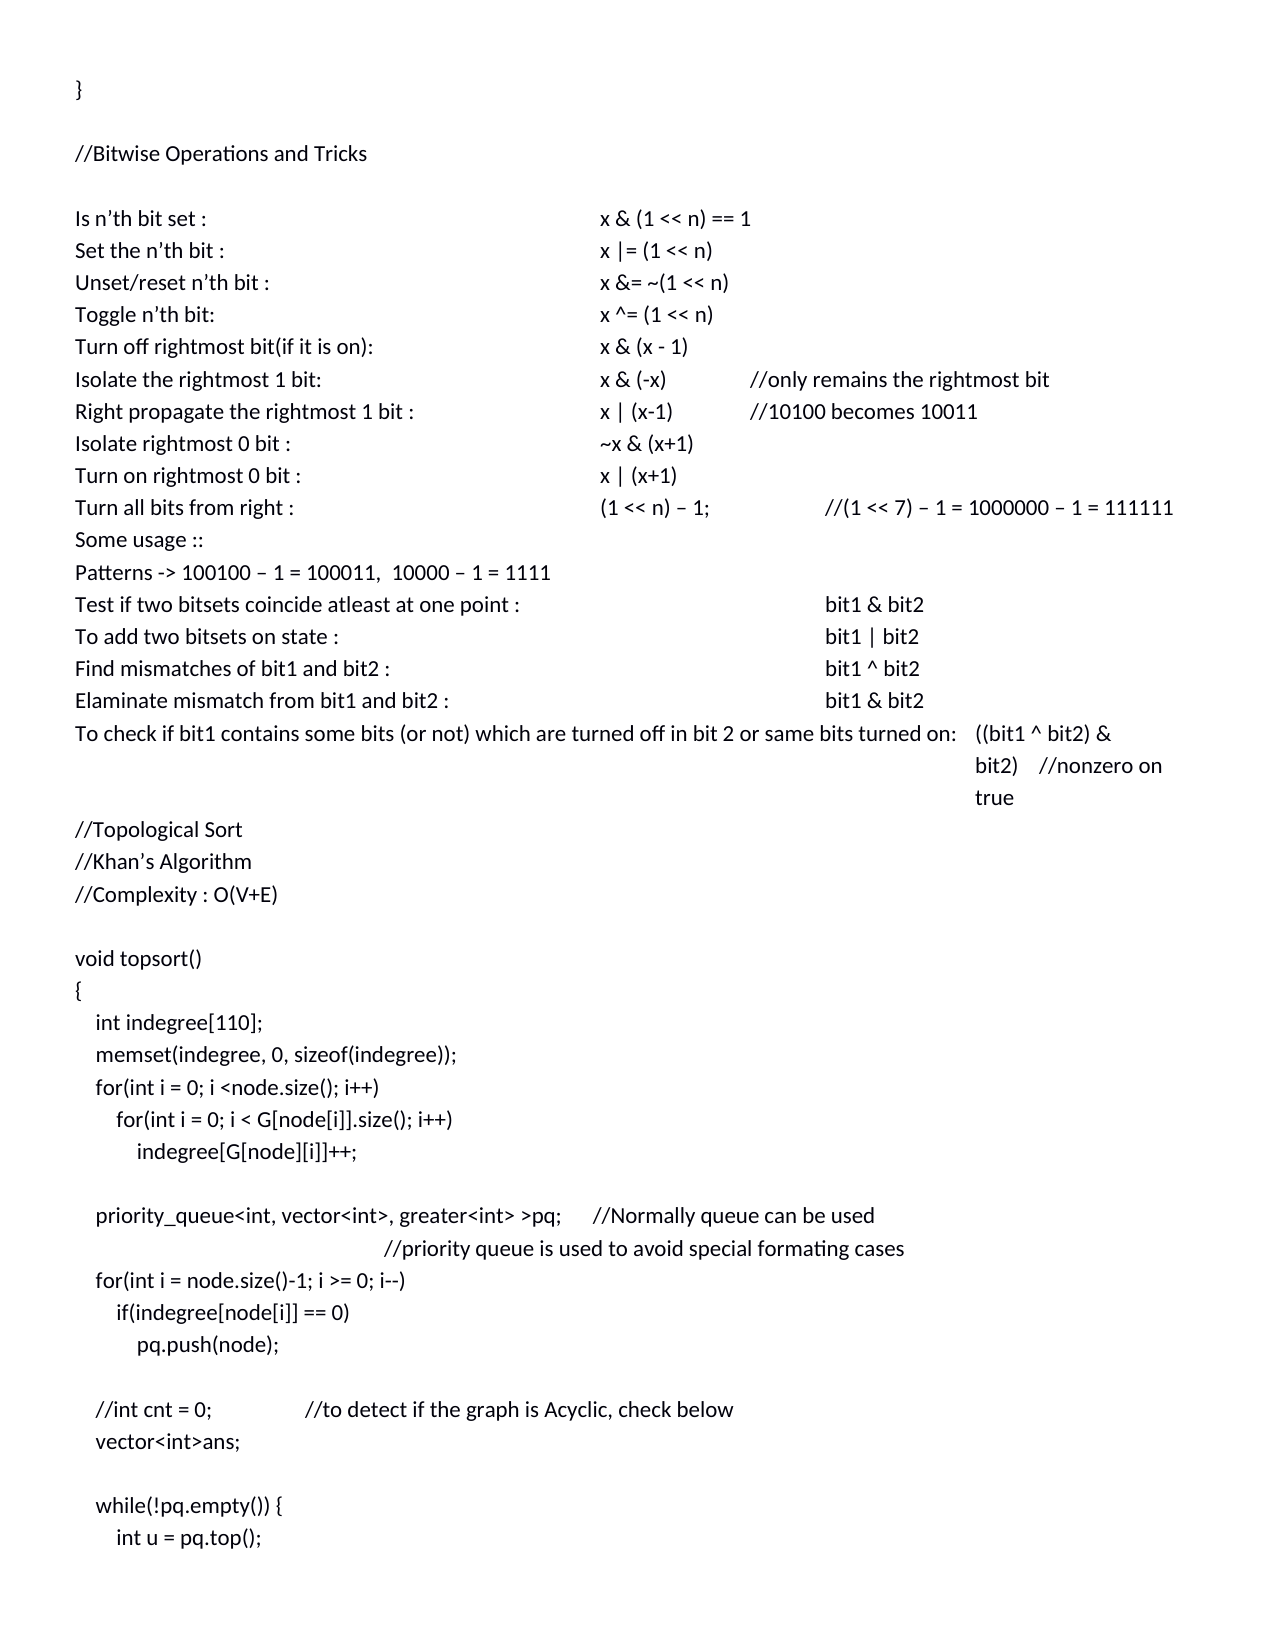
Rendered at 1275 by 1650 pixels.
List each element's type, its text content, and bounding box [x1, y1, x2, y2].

text Turn off rightmost bit(if it is on): x & (x - 1) [75, 332, 1200, 361]
text //int cnt = 0; //to detect if the graph is Acyclic, check below [75, 1395, 1200, 1423]
text Turn on rightmost 0 bit : x | (x+1) [75, 461, 1200, 489]
text int u = pq.top(); [75, 1523, 1200, 1551]
text Some usage :: [75, 526, 1200, 554]
text //priority queue is used to avoid special formating cases [75, 1234, 1200, 1262]
text Find mismatches of bit1 and bit2 : bit1 ^ bit2 [75, 654, 1200, 682]
text while(!pq.empty()) { [75, 1491, 1200, 1519]
text indegree[G[node][i]]++; [75, 1137, 1200, 1165]
text //Complexity : O(V+E) [75, 880, 1200, 908]
text Elaminate mismatch from bit1 and bit2 : bit1 & bit2 [75, 687, 1200, 714]
text To add two bitsets on state : bit1 | bit2 [75, 622, 1200, 650]
text for(int i = 0; i < G[node[i]].size(); i++) [75, 1105, 1200, 1133]
text pq.push(node); [75, 1330, 1200, 1358]
text Test if two bitsets coincide atleast at one point : bit1 & bit2 [75, 590, 1200, 618]
text Turn all bits from right : (1 << n) – 1; //(1 << 7) – 1 = 1000000 – 1 = 111111 [75, 493, 1200, 521]
text //Khan’s Algorithm [75, 847, 1200, 876]
text Isolate the rightmost 1 bit: x & (-x) //only remains the rightmost bit [75, 365, 1200, 393]
text //Topological Sort [75, 815, 1200, 843]
text void topsort() [75, 944, 1200, 972]
text To check if bit1 contains some bits (or not) which are turned off in bit 2 or same bits turned on: ((bit1 ^ bit2) & bit2) //nonzero on true [75, 719, 1200, 811]
text } [75, 75, 1200, 103]
text for(int i = 0; i <node.size(); i++) [75, 1073, 1200, 1101]
text //Bitwise Operations and Tricks [75, 139, 1200, 167]
text Patterns -> 100100 – 1 = 100011, 10000 – 1 = 1111 [75, 558, 1200, 586]
text priority_queue<int, vector<int>, greater<int> >pq; //Normally queue can be used [75, 1202, 1200, 1229]
text Set the n’th bit : x |= (1 << n) [75, 236, 1200, 264]
text Toggle n’th bit: x ^= (1 << n) [75, 300, 1200, 328]
text if(indegree[node[i]] == 0) [75, 1298, 1200, 1326]
text Unset/reset n’th bit : x &= ~(1 << n) [75, 268, 1200, 296]
text int indegree[110]; [75, 1008, 1200, 1036]
text { [75, 976, 1200, 1004]
text Is n’th bit set : x & (1 << n) == 1 [75, 204, 1200, 232]
text Isolate rightmost 0 bit : ~x & (x+1) [75, 429, 1200, 457]
text vector<int>ans; [75, 1427, 1200, 1455]
text memset(indegree, 0, sizeof(indegree)); [75, 1041, 1200, 1069]
text Right propagate the rightmost 1 bit : x | (x-1) //10100 becomes 10011 [75, 397, 1200, 425]
text for(int i = node.size()-1; i >= 0; i--) [75, 1266, 1200, 1294]
